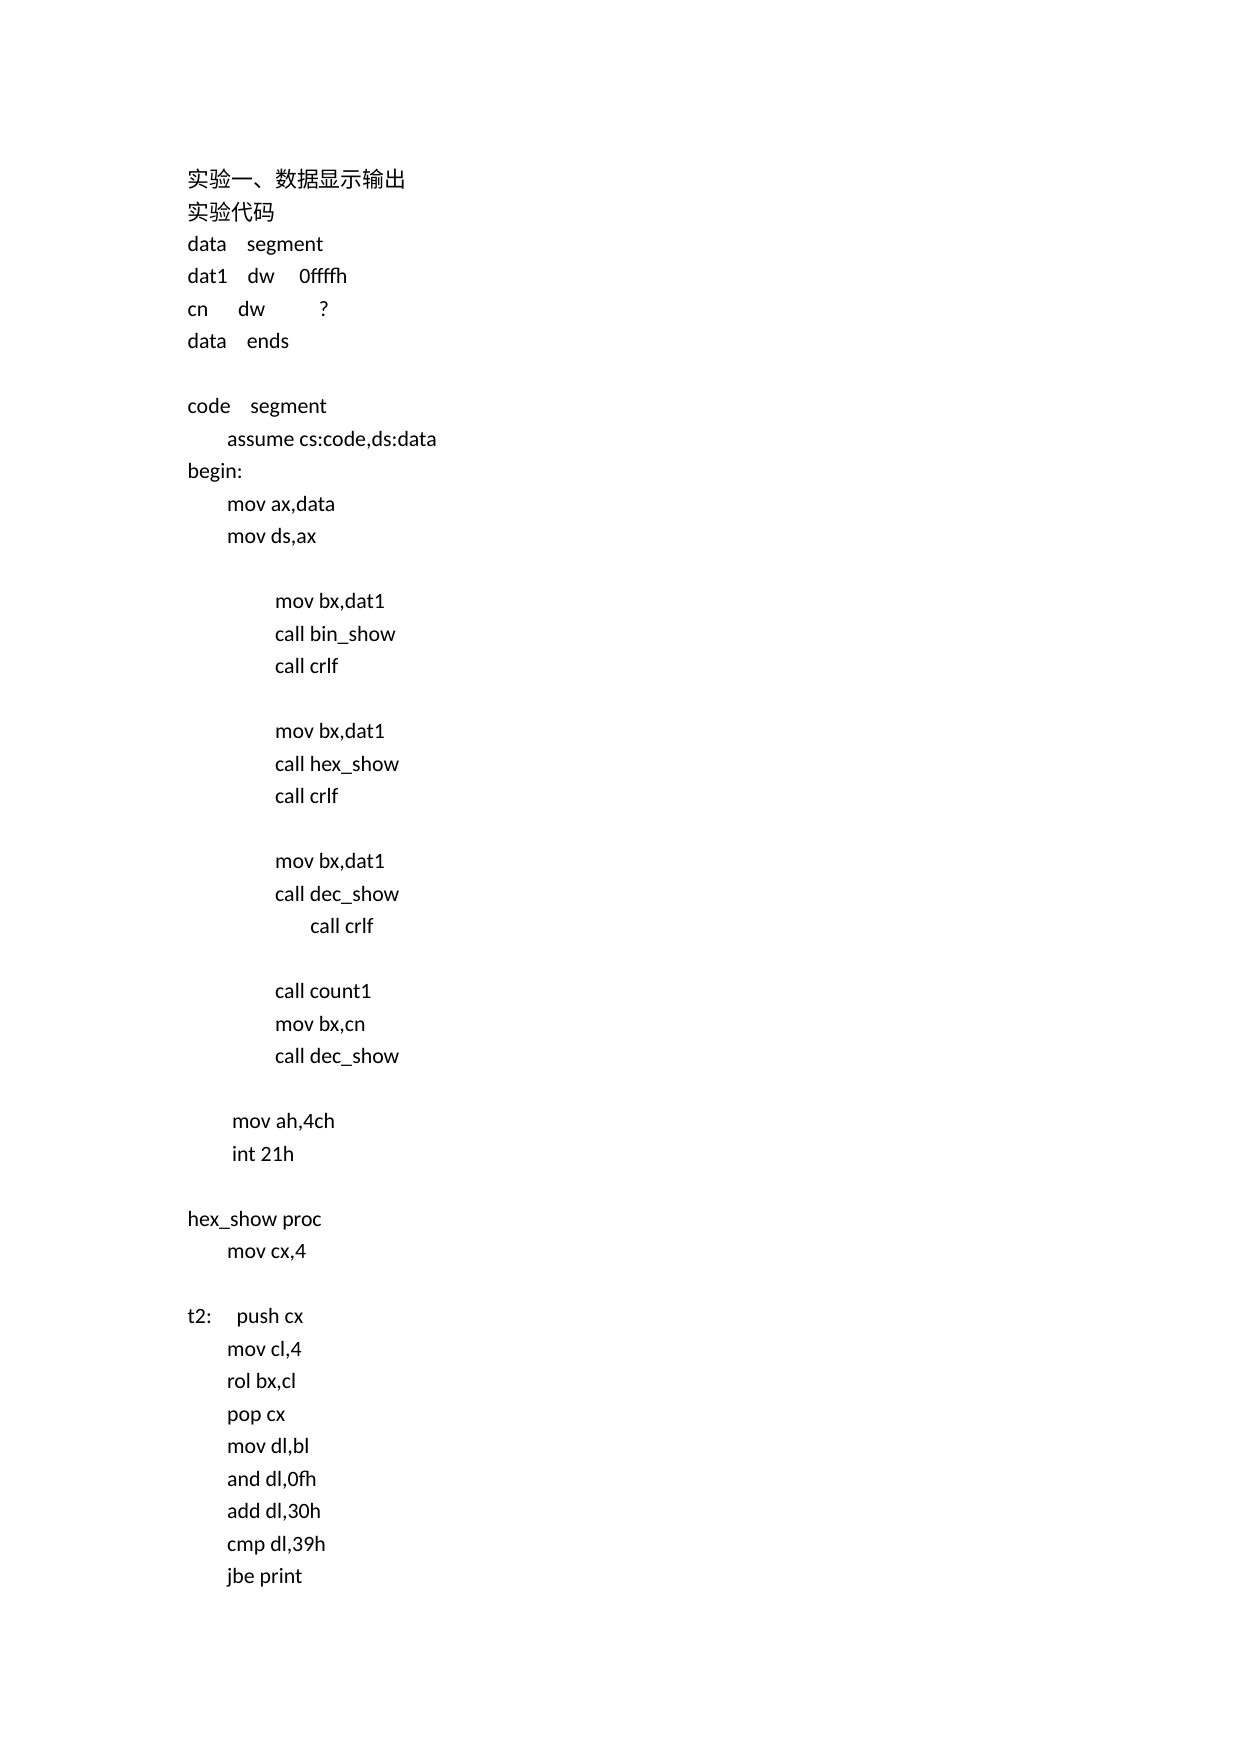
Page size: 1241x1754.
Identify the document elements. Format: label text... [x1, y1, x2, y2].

text add dl,30h [187, 1494, 1053, 1527]
text int 21h [187, 1137, 1053, 1169]
text call dec_show [187, 877, 1053, 909]
text mov bx,dat1 [187, 714, 1053, 747]
text cn dw ? [187, 292, 1053, 324]
text mov cl,4 [187, 1332, 1053, 1364]
text assume cs:code,ds:data [187, 422, 1053, 454]
text 实验一、数据显示输出 [187, 162, 1053, 194]
text and dl,0fh [187, 1462, 1053, 1494]
text call dec_show [187, 1039, 1053, 1072]
text call crlf [187, 779, 1053, 812]
text hex_show proc [187, 1202, 1053, 1234]
text call bin_show [187, 617, 1053, 649]
text begin: [187, 454, 1053, 487]
text call hex_show [187, 747, 1053, 779]
text 实验代码 [187, 194, 1053, 227]
text call crlf [187, 909, 1053, 942]
text mov ds,ax [187, 519, 1053, 552]
text dat1 dw 0ffffh [187, 259, 1053, 292]
text jbe print [187, 1559, 1053, 1592]
text cmp dl,39h [187, 1527, 1053, 1559]
text mov ax,data [187, 487, 1053, 519]
text call crlf [187, 649, 1053, 682]
text data segment [187, 227, 1053, 259]
text data ends [187, 324, 1053, 357]
text call count1 [187, 974, 1053, 1007]
text mov dl,bl [187, 1429, 1053, 1462]
text mov ah,4ch [187, 1104, 1053, 1137]
text mov bx,cn [187, 1007, 1053, 1039]
text mov cx,4 [187, 1234, 1053, 1267]
text mov bx,dat1 [187, 584, 1053, 617]
text mov bx,dat1 [187, 844, 1053, 877]
text t2: push cx [187, 1299, 1053, 1332]
text code segment [187, 389, 1053, 422]
text rol bx,cl [187, 1364, 1053, 1397]
text pop cx [187, 1397, 1053, 1429]
